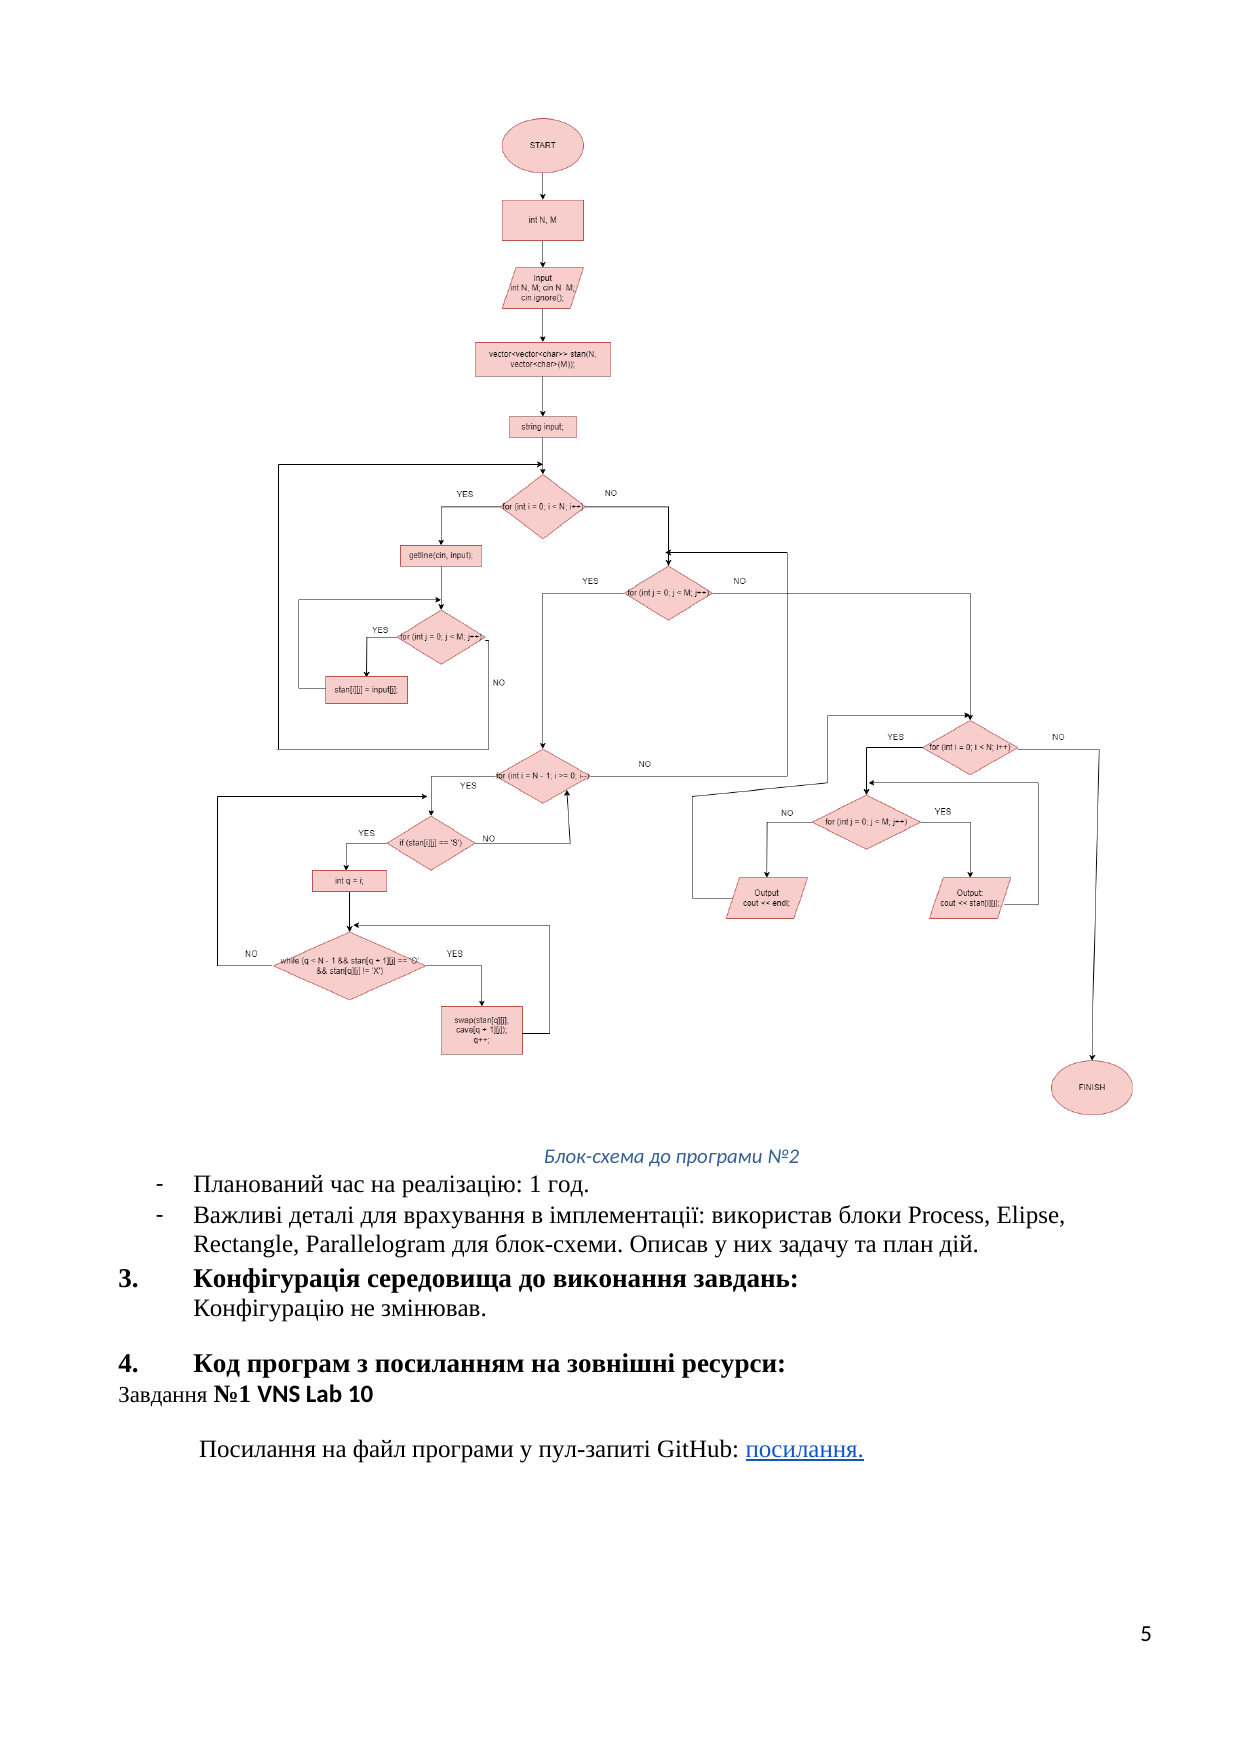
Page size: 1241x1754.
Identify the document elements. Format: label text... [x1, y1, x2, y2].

subtitle 3. Конфігурація середовища до виконання завдань: [118, 1262, 1152, 1293]
picture [212, 118, 1133, 1115]
text Посилання на файл програми у пул-запиті GitHub: посилання. [118, 1434, 1152, 1463]
text Блок-схема до програми №2 [193, 1143, 1152, 1168]
subtitle 4. Код програм з посиланням на зовнішні ресурси: [118, 1347, 1152, 1378]
list Планований час на реалізацію: 1 год. [156, 1168, 1152, 1199]
text Завдання №1 VNS Lab 10 [118, 1378, 1152, 1409]
text Конфігурацію не змінював. [118, 1293, 1152, 1322]
list Важливі деталі для врахування в імплементації: використав блоки Process, Elipse, Rectangle, Parallelogram для блок-схеми. Описав у них задачу та план дій. [156, 1199, 1152, 1258]
